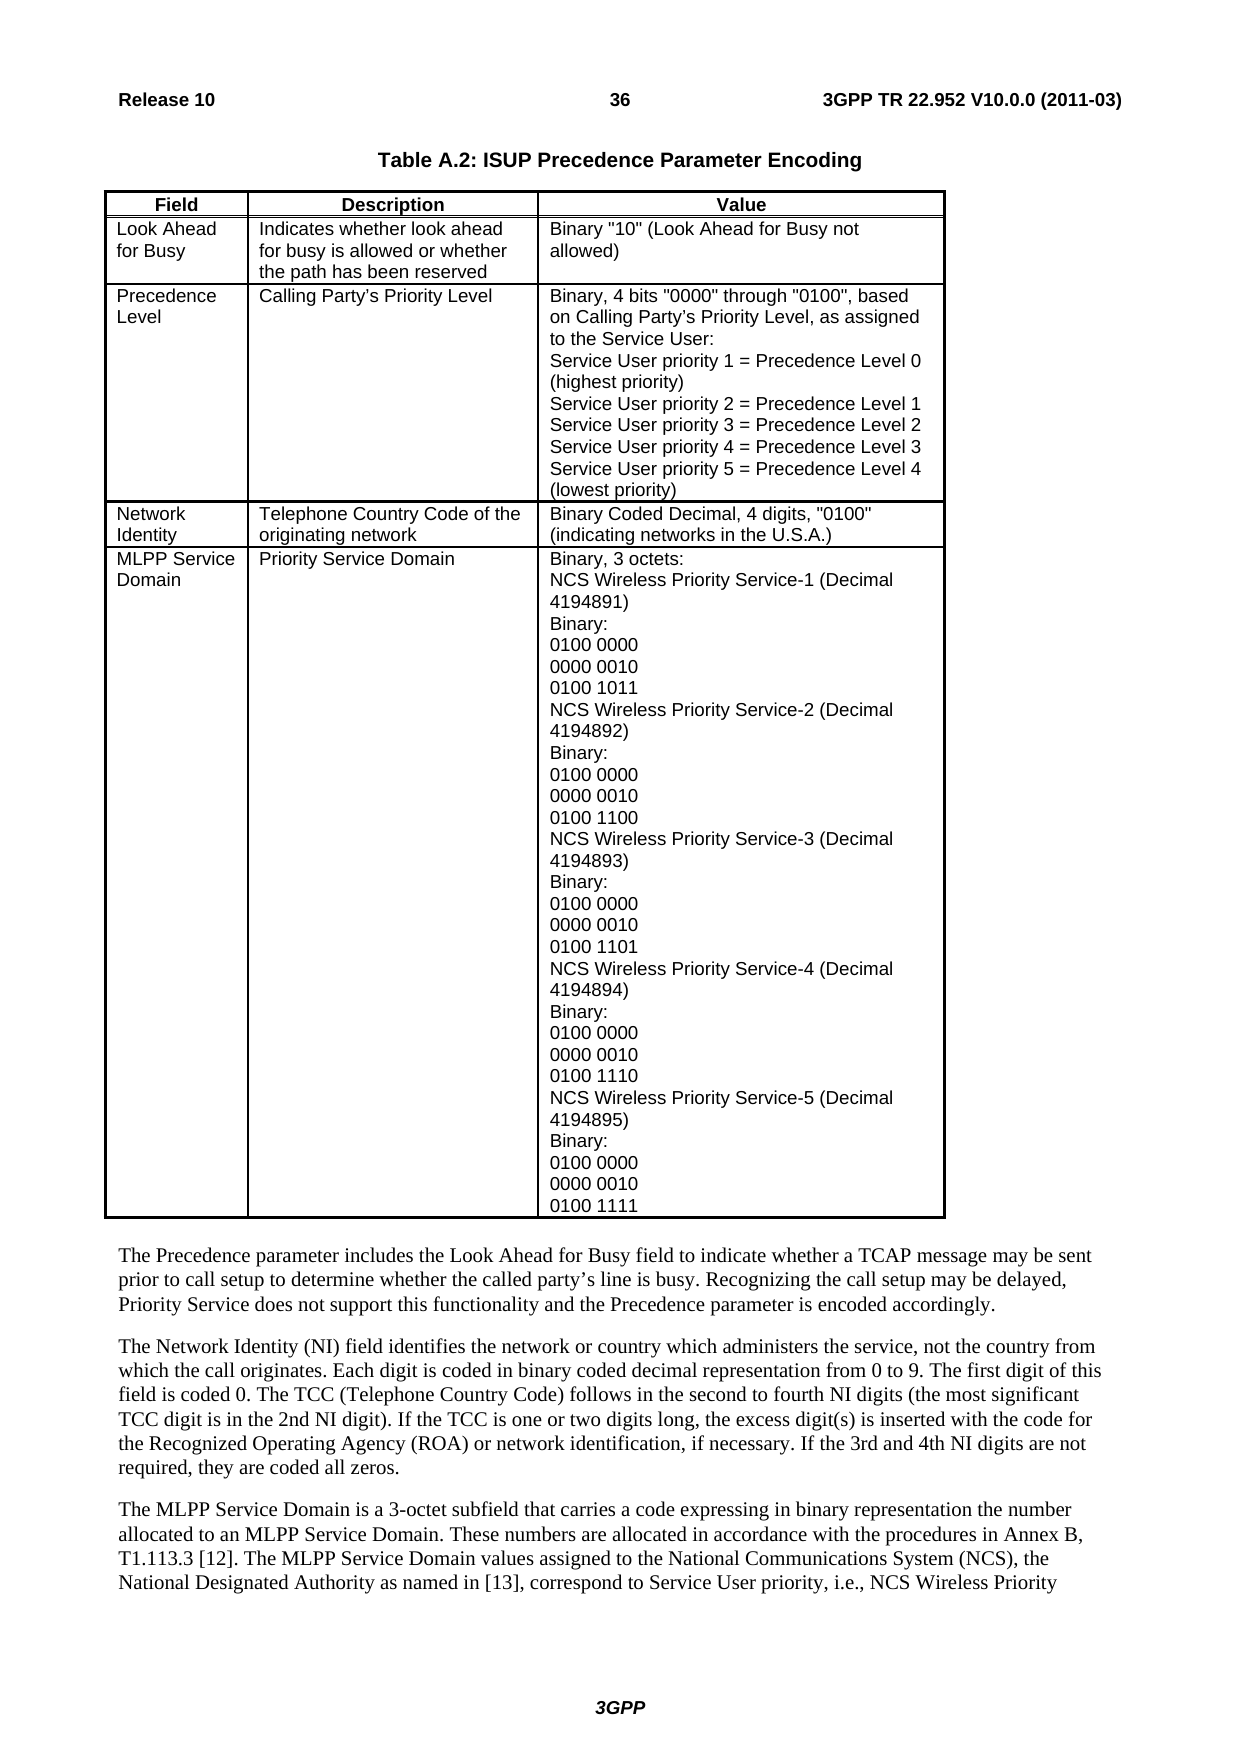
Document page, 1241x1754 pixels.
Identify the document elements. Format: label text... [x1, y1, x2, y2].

table_cell Telephone Country Code of the originating network [249, 503, 537, 546]
table_header Value [539, 193, 943, 215]
table_cell Binary "10" (Look Ahead for Busy not allowed) [539, 218, 943, 283]
text Table A.2: ISUP Precedence Parameter Encoding [118, 147, 1122, 171]
table_cell Indicates whether look ahead for busy is allowed or whether the path has been reserved [249, 218, 537, 283]
table_header Field [107, 193, 247, 215]
table_cell Priority Service Domain [249, 548, 537, 1216]
text The Network Identity (NI) field identifies the network or country which administers the service, not the country from which the call originates. Each digit is coded in binary coded decimal representation from 0 to 9. The first digit of this field is coded 0. The TCC (Telephone Country Code) follows in the second to fourth NI digits (the most significant TCC digit is in the 2nd NI digit). If the TCC is one or two digits long, the excess digit(s) is inserted with the code for the Recognized Operating Agency (ROA) or network identification, if necessary. If the 3rd and 4th NI digits are not required, they are coded all zeros. [118, 1334, 1122, 1479]
table_cell Precedence Level [107, 285, 247, 500]
table_cell Binary Coded Decimal, 4 digits, "0100" (indicating networks in the U.S.A.) [539, 503, 943, 546]
table_cell Network Identity [107, 503, 247, 546]
table_cell Binary, 4 bits "0000" through "0100", based on Calling Party’s Priority Level, as assigned to the Service User: Service User priority 1 = Precedence Level 0 (highest priority) Service User priority 2 = Precedence Level 1 Service User priority 3 = Precedence Level 2 Service User priority 4 = Precedence Level 3 Service User priority 5 = Precedence Level 4 (lowest priority) [539, 285, 943, 500]
table_cell Look Ahead for Busy [107, 218, 247, 283]
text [118, 1497, 1122, 1594]
table_cell MLPP Service Domain [107, 548, 247, 1216]
table_header Description [249, 193, 537, 215]
table_cell Calling Party’s Priority Level [249, 285, 537, 500]
text The Precedence parameter includes the Look Ahead for Busy field to indicate whether a TCAP message may be sent prior to call setup to determine whether the called party’s line is busy. Recognizing the call setup may be delayed, Priority Service does not support this functionality and the Precedence parameter is encoded accordingly. [118, 1243, 1122, 1316]
table_cell Binary, 3 octets: NCS Wireless Priority Service-1 (Decimal 4194891) Binary: 0100 0000 0000 0010 0100 1011 NCS Wireless Priority Service-2 (Decimal 4194892) Binary: 0100 0000 0000 0010 0100 1100 NCS Wireless Priority Service-3 (Decimal 4194893) Binary: 0100 0000 0000 0010 0100 1101 NCS Wireless Priority Service-4 (Decimal 4194894) Binary: 0100 0000 0000 0010 0100 1110 NCS Wireless Priority Service-5 (Decimal 4194895) Binary: 0100 0000 0000 0010 0100 1111 [539, 548, 943, 1216]
